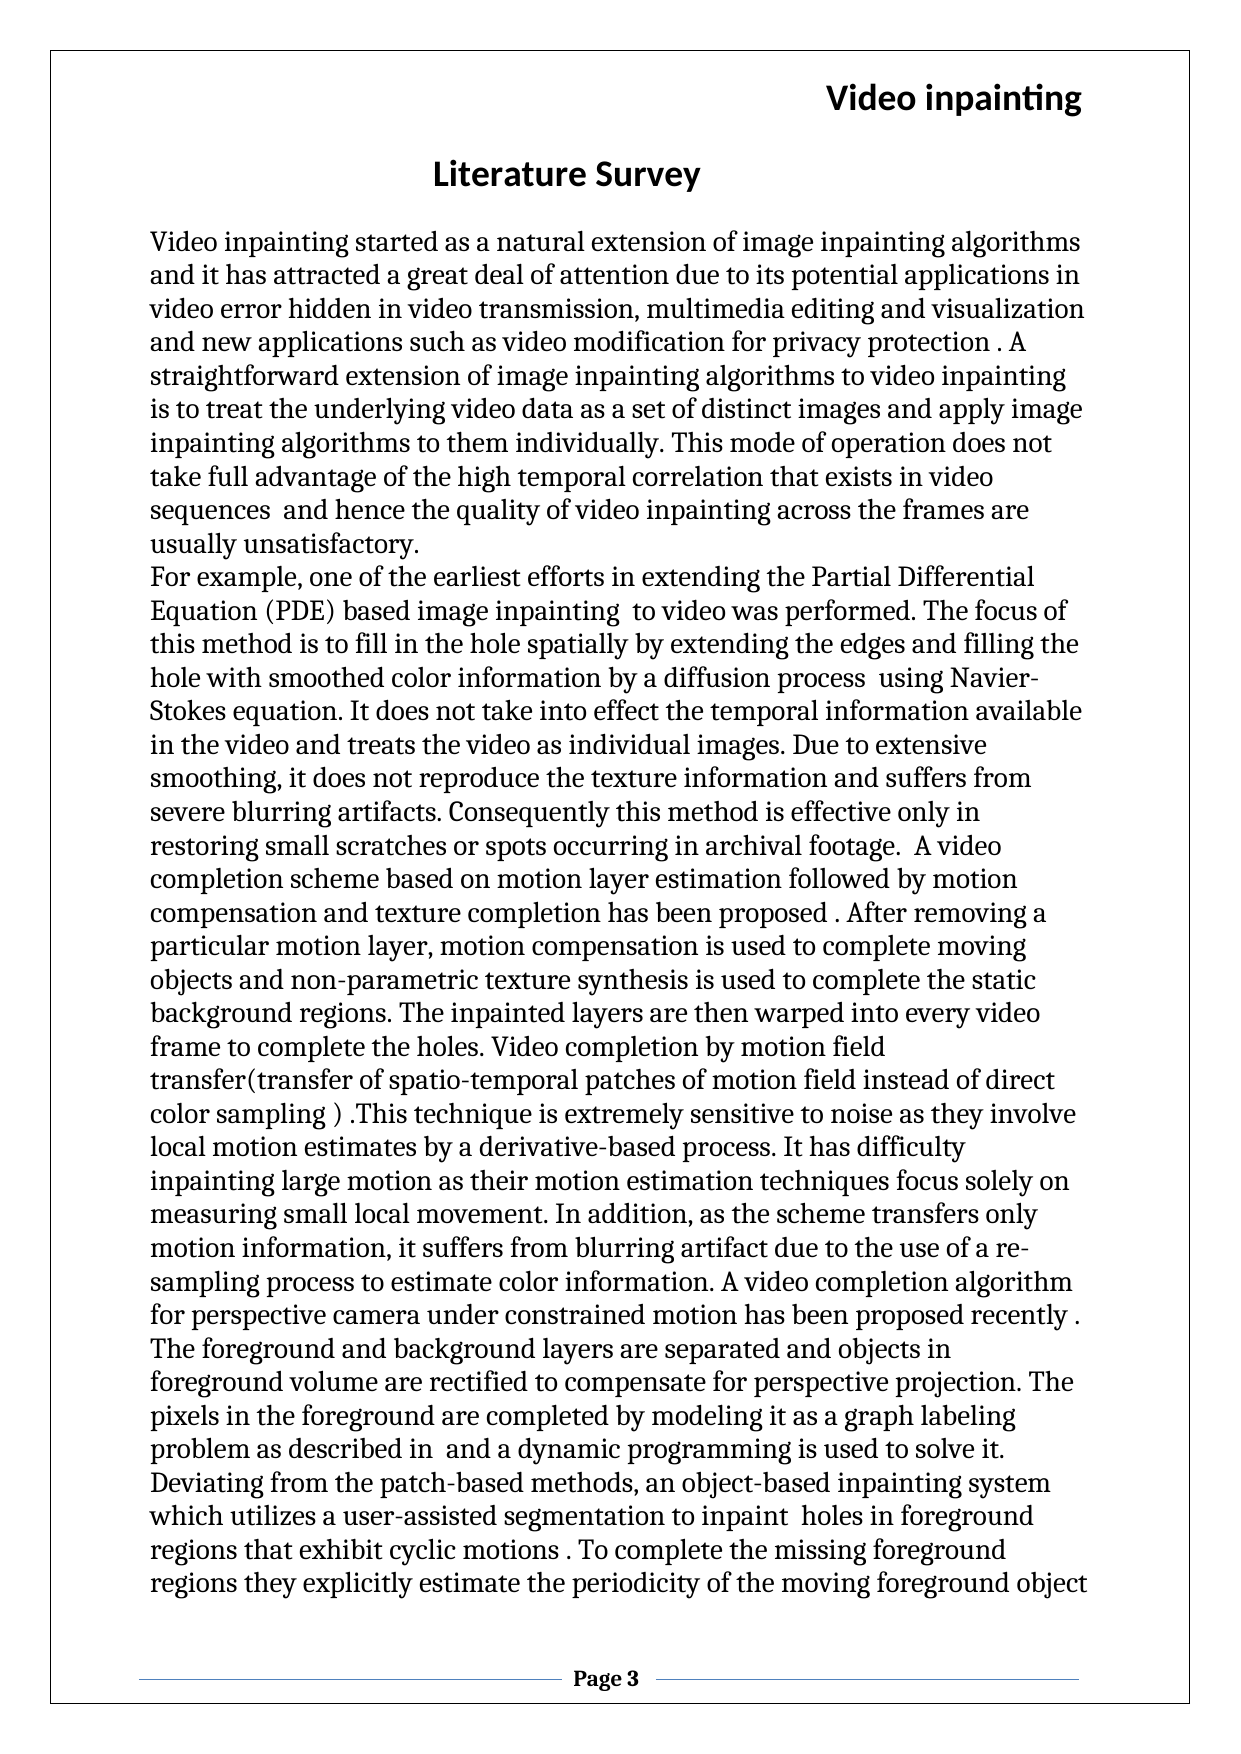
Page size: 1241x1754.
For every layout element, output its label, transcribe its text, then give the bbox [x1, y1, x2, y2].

text Literature Survey [150, 150, 1090, 196]
text Video inpainting started as a natural extension of image inpainting algorithms and it has attracted a great deal of attention due to its potential applications in video error hidden in video transmission, multimedia editing and visualization and new applications such as video modification for privacy protection . A straightforward extension of image inpainting algorithms to video inpainting is to treat the underlying video data as a set of distinct images and apply image inpainting algorithms to them individually. This mode of operation does not take full advantage of the high temporal correlation that exists in video sequences and hence the quality of video inpainting across the frames are usually unsatisfactory. [150, 225, 1090, 560]
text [150, 1466, 1090, 1600]
text For example, one of the earliest efforts in extending the Partial Differential Equation (PDE) based image inpainting to video was performed. The focus of this method is to fill in the hole spatially by extending the edges and filling the hole with smoothed color information by a diffusion process using Navier-Stokes equation. It does not take into effect the temporal information available in the video and treats the video as individual images. Due to extensive smoothing, it does not reproduce the texture information and suffers from severe blurring artifacts. Consequently this method is effective only in restoring small scratches or spots occurring in archival footage. A video completion scheme based on motion layer estimation followed by motion compensation and texture completion has been proposed . After removing a particular motion layer, motion compensation is used to complete moving objects and non-parametric texture synthesis is used to complete the static background regions. The inpainted layers are then warped into every video frame to complete the holes. Video completion by motion field transfer(transfer of spatio-temporal patches of motion field instead of direct color sampling ) .This technique is extremely sensitive to noise as they involve local motion estimates by a derivative-based process. It has difficulty inpainting large motion as their motion estimation techniques focus solely on measuring small local movement. In addition, as the scheme transfers only motion information, it suffers from blurring artifact due to the use of a re-sampling process to estimate color information. A video completion algorithm for perspective camera under constrained motion has been proposed recently . The foreground and background layers are separated and objects in foreground volume are rectified to compensate for perspective projection. The pixels in the foreground are completed by modeling it as a graph labeling problem as described in and a dynamic programming is used to solve it. [150, 560, 1090, 1466]
